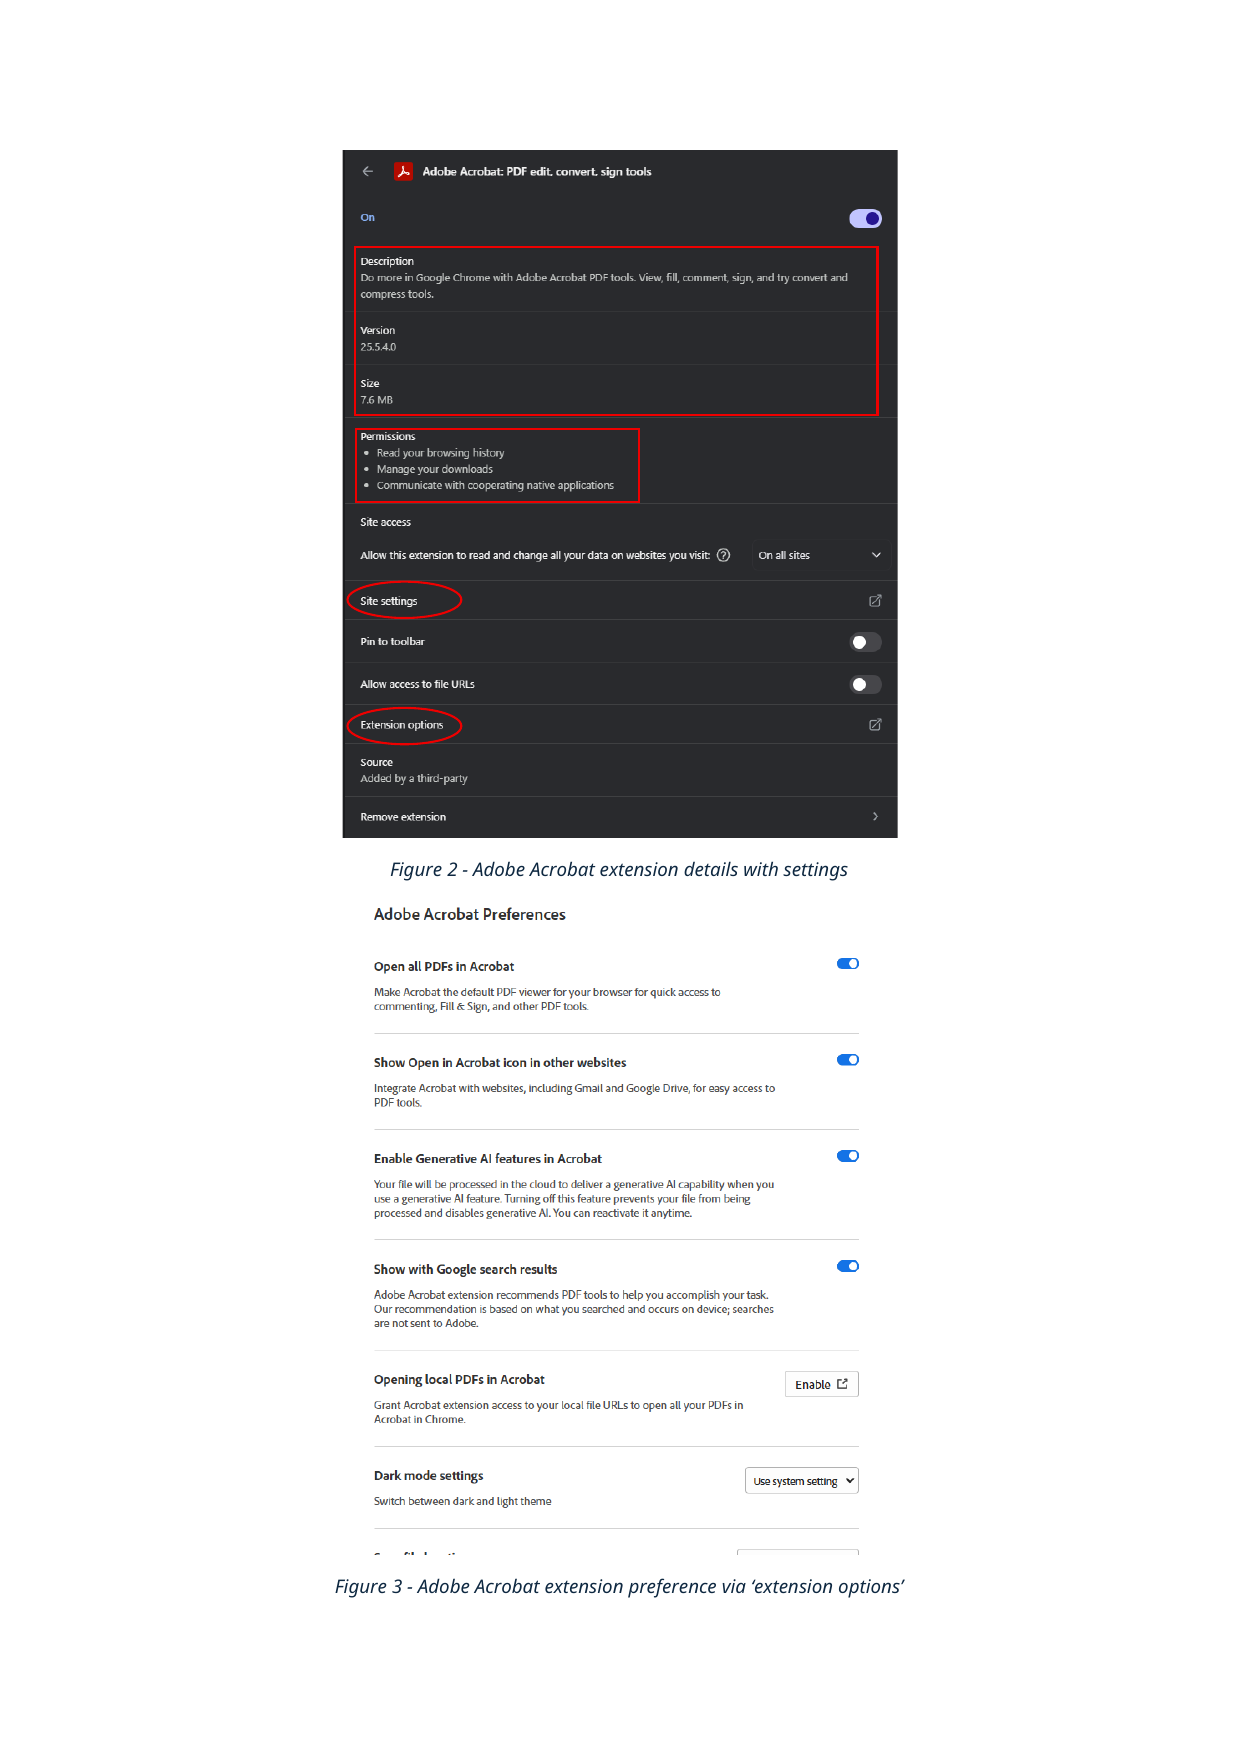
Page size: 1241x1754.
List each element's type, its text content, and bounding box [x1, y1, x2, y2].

text Figure 3 - Adobe Acrobat extension preference via ‘extension options’ [150, 1573, 1090, 1599]
text Figure 2 - Adobe Acrobat extension details with settings [150, 857, 1090, 882]
picture [342, 150, 898, 838]
picture [369, 903, 872, 1555]
